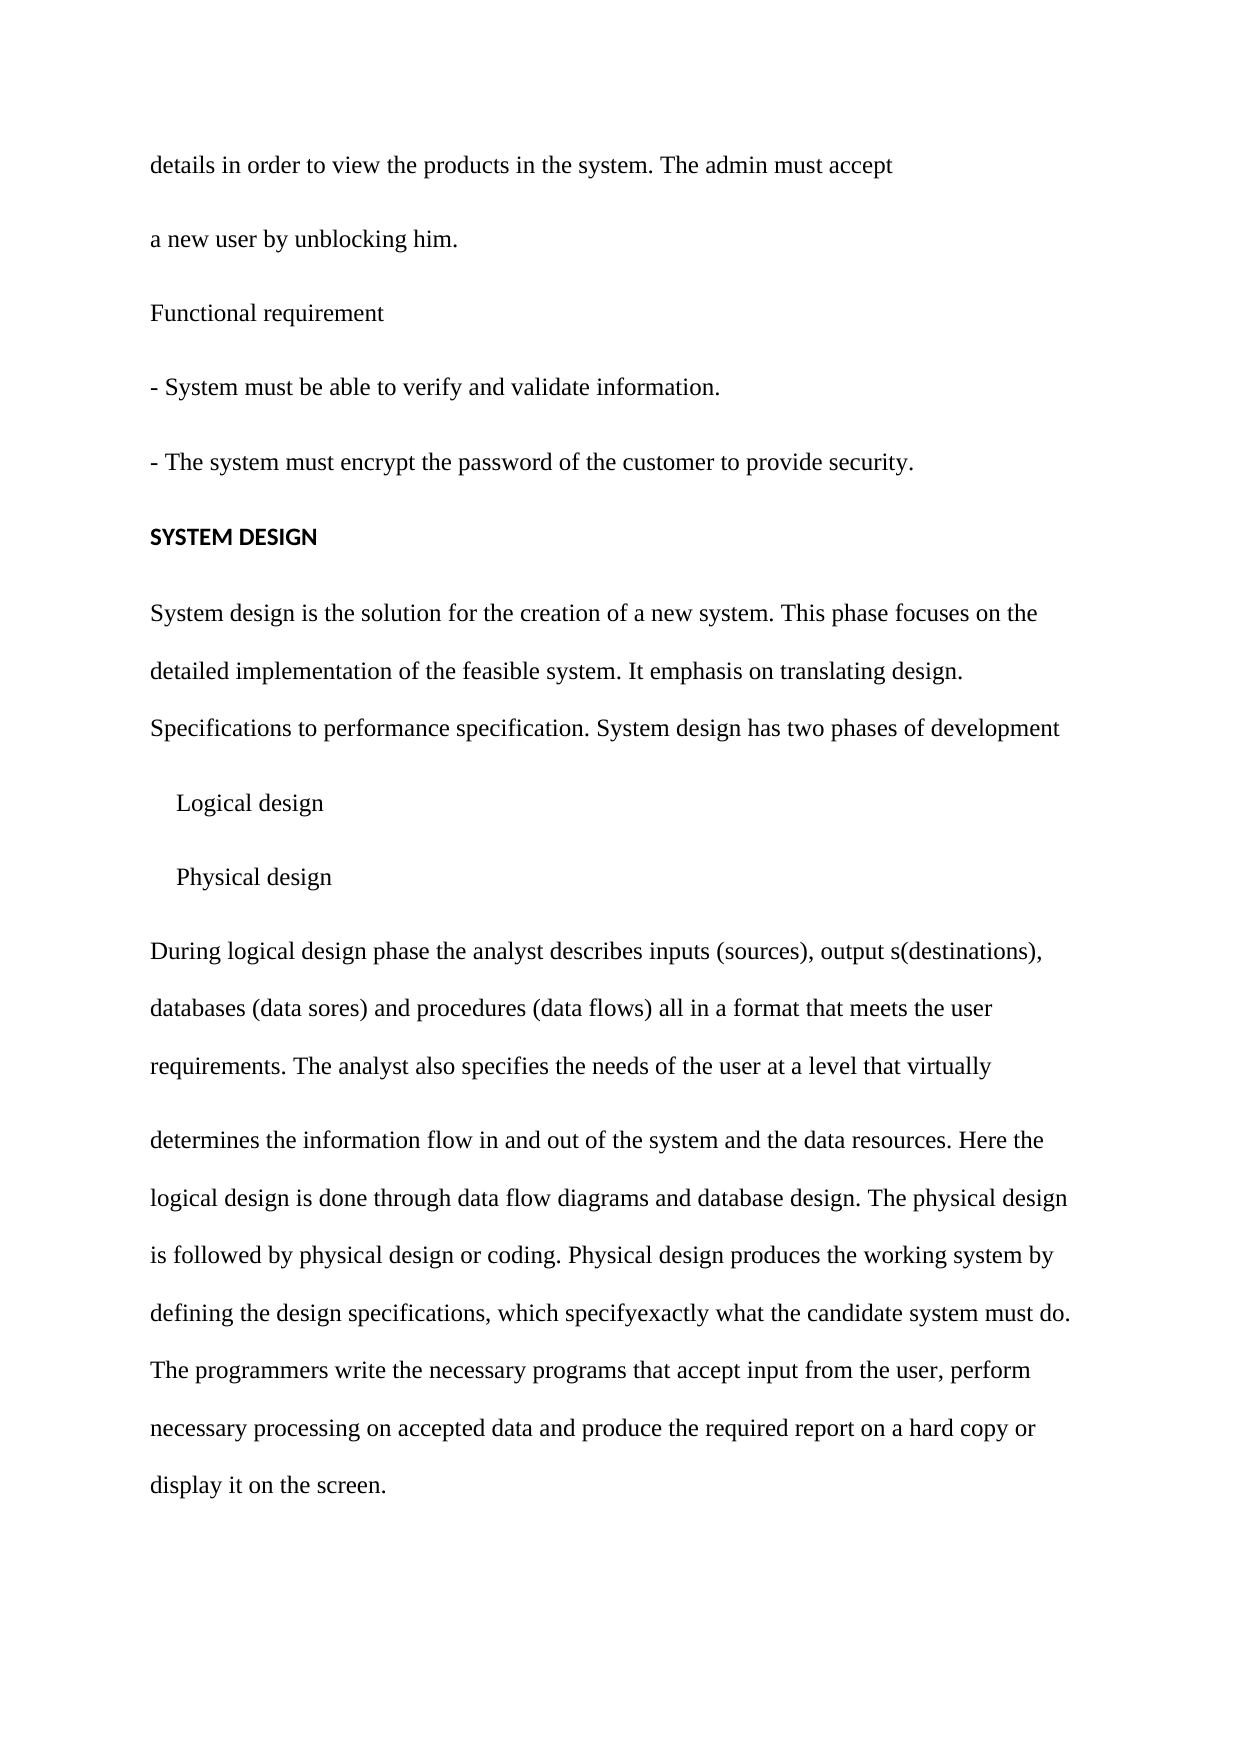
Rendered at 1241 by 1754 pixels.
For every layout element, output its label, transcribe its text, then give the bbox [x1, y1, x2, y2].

text details in order to view the products in the system. The admin must accept [150, 150, 1090, 179]
text During logical design phase the analyst describes inputs (sources), output s(destinations), databases (data sores) and procedures (data flows) all in a format that meets the user requirements. The analyst also specifies the needs of the user at a level that virtually [150, 936, 1090, 1080]
text determines the information flow in and out of the system and the data resources. Here the logical design is done through data flow diagrams and database design. The physical design is followed by physical design or coding. Physical design produces the working system by defining the design specifications, which specifyexactly what the candidate system must do. The programmers write the necessary programs that accept input from the user, perform necessary processing on accepted data and produce the required report on a hard copy or display it on the screen. [150, 1125, 1090, 1499]
text System design is the solution for the creation of a new system. This phase focuses on the detailed implementation of the feasible system. It emphasis on translating design. Specifications to performance specification. System design has two phases of development [150, 598, 1090, 742]
text a new user by unblocking him. [150, 224, 1090, 253]
text SYSTEM DESIGN [150, 521, 1090, 551]
text - System must be able to verify and validate information. [150, 372, 1090, 401]
text - The system must encrypt the password of the customer to provide security. [150, 447, 1090, 475]
text  Logical design [150, 788, 1090, 816]
text  Physical design [150, 862, 1090, 891]
text Functional requirement [150, 298, 1090, 327]
